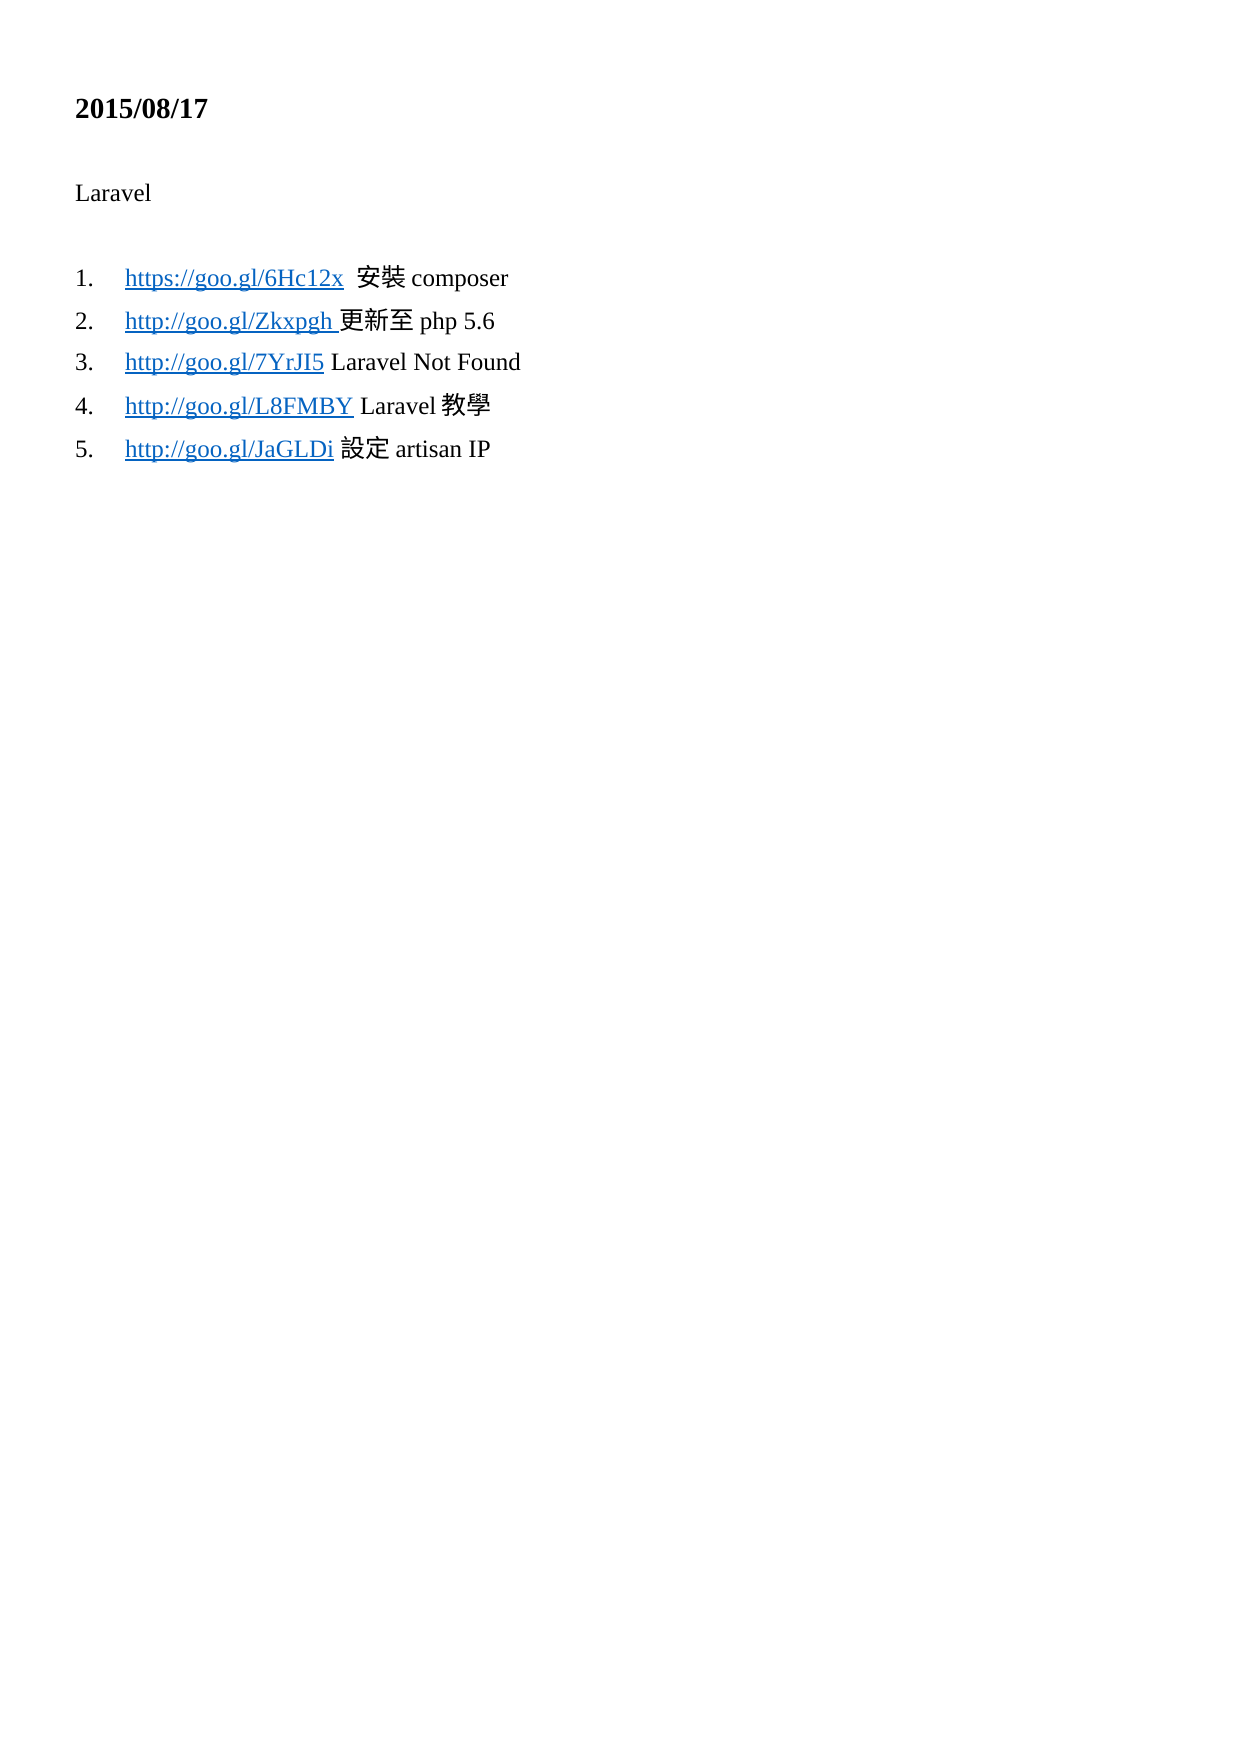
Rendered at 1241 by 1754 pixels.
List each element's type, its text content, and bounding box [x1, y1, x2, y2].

list http://goo.gl/7YrJI5 Laravel Not Found [75, 343, 1165, 381]
text Laravel [75, 174, 1165, 211]
list http://goo.gl/Zkxpgh 更新至 php 5.6 [75, 300, 1165, 338]
text 2015/08/17 [75, 89, 1165, 127]
list http://goo.gl/JaGLDi 設定artisan IP [75, 428, 1165, 465]
list https://goo.gl/6Hc12x 安裝composer [75, 257, 1165, 295]
list http://goo.gl/L8FMBY Laravel教學 [75, 385, 1165, 422]
